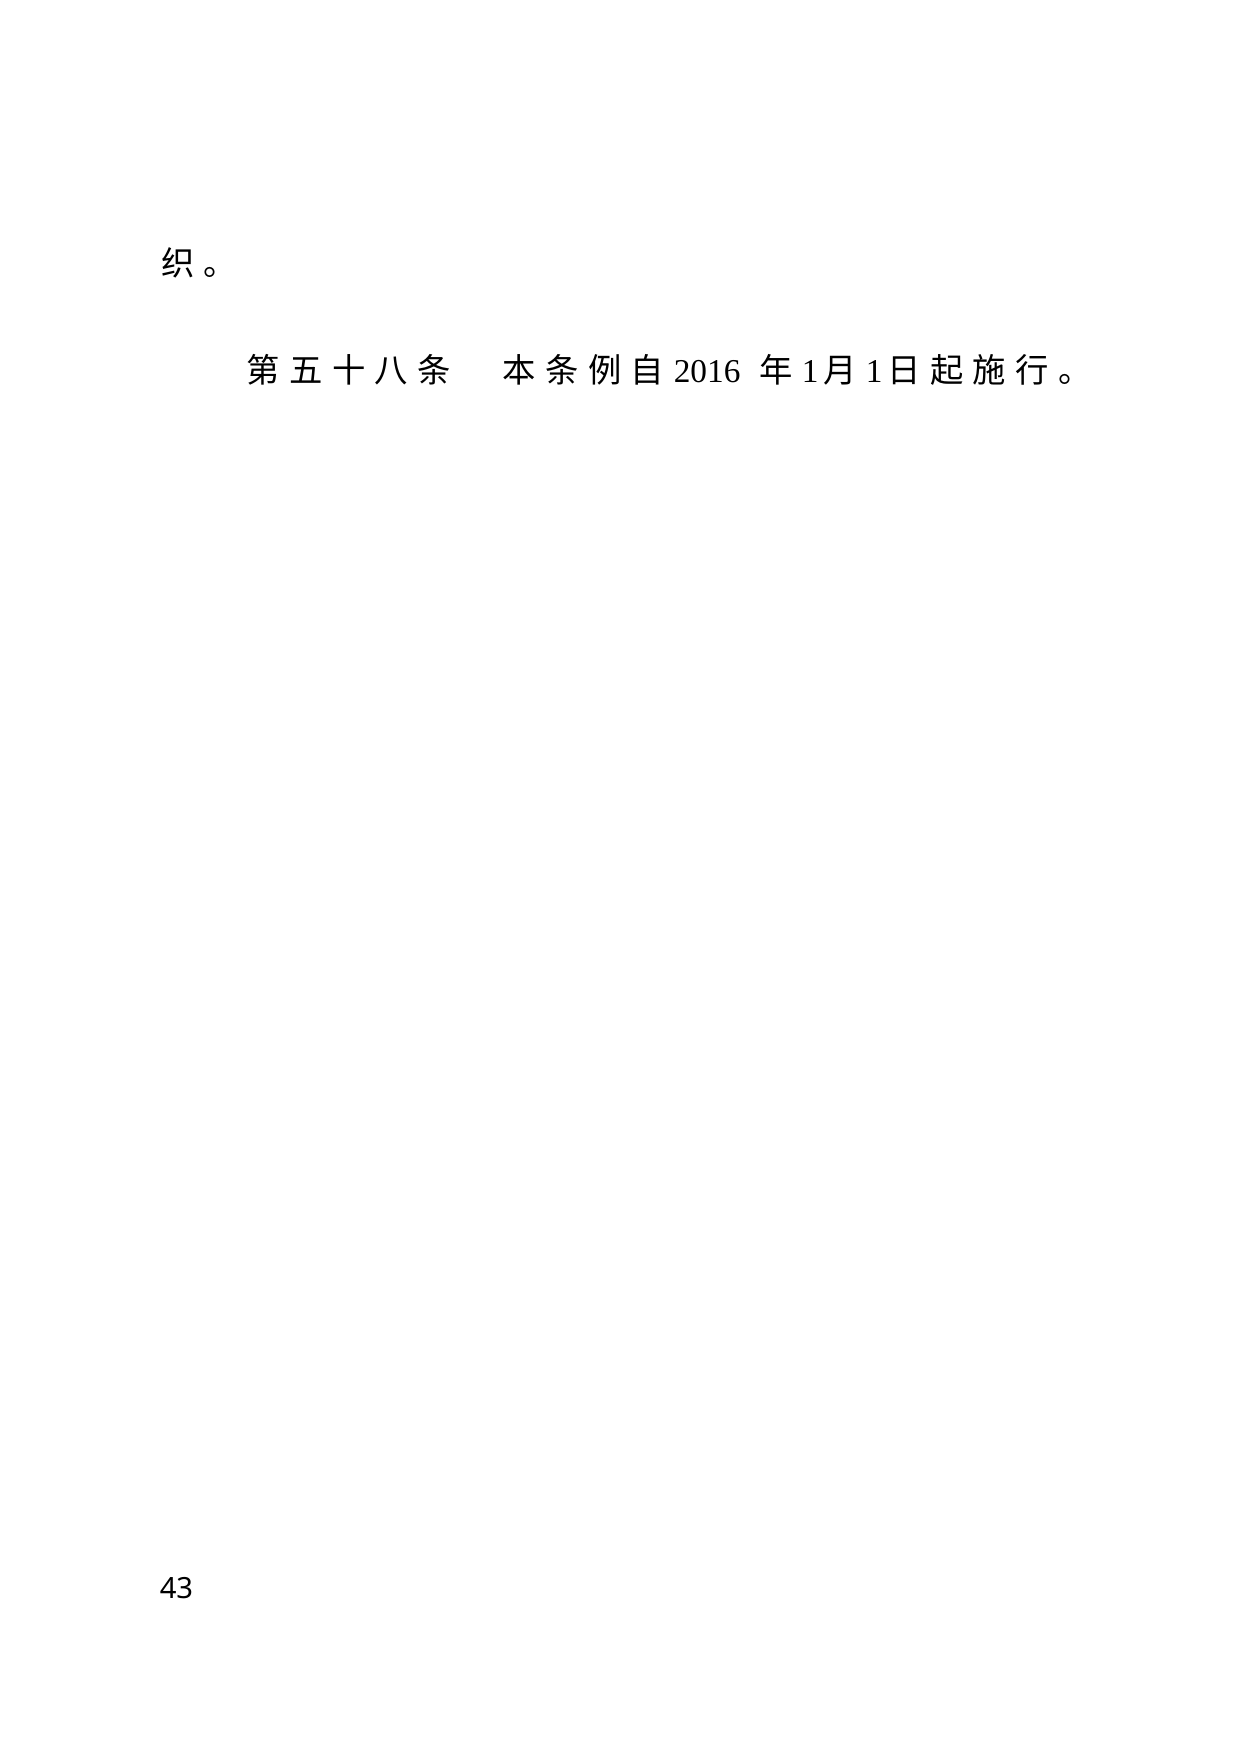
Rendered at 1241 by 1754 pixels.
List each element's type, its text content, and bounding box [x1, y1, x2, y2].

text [161, 213, 1079, 308]
text 第五十八条 本条例自2016年1月1日起施行。 [161, 320, 1079, 415]
